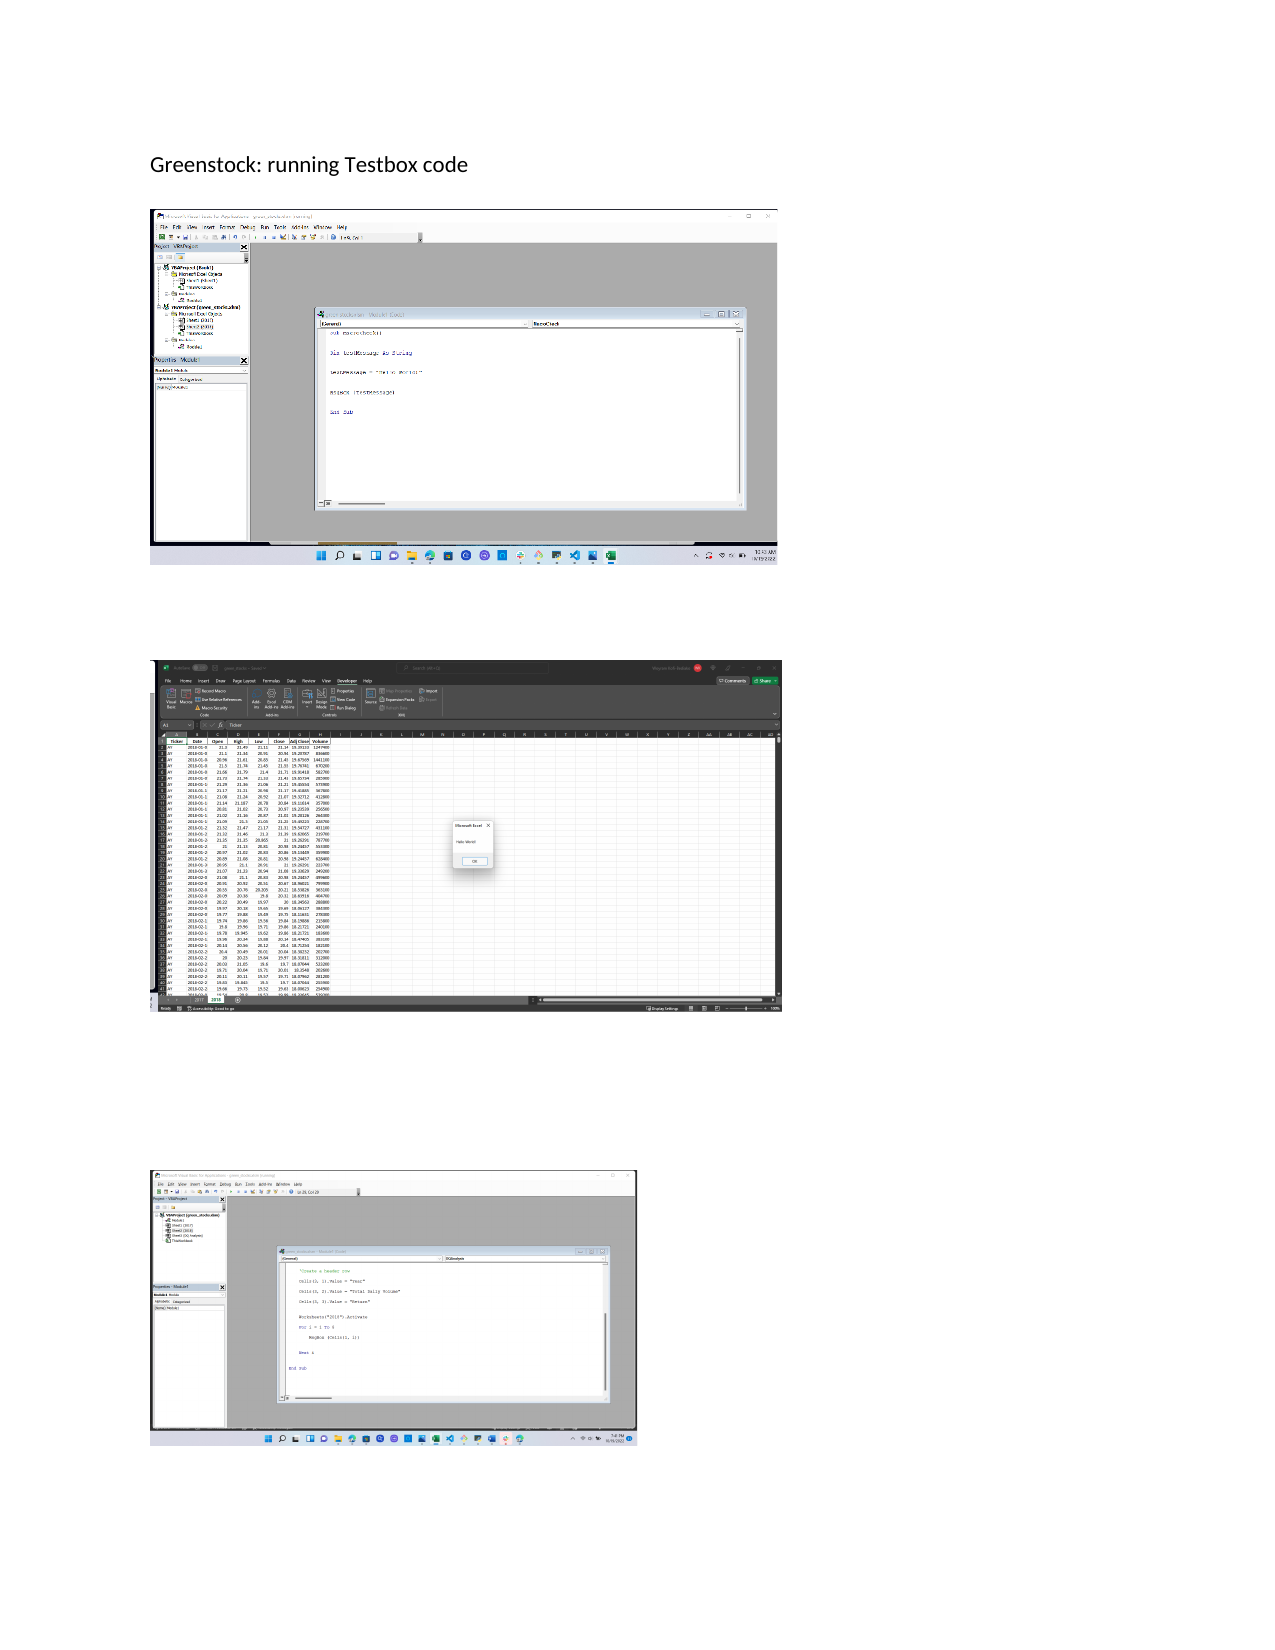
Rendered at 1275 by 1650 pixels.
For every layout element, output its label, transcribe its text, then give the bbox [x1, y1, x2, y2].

text Greenstock: running Testbox code [150, 150, 1125, 178]
picture [150, 209, 778, 565]
picture [150, 660, 782, 1012]
picture [150, 1170, 638, 1446]
